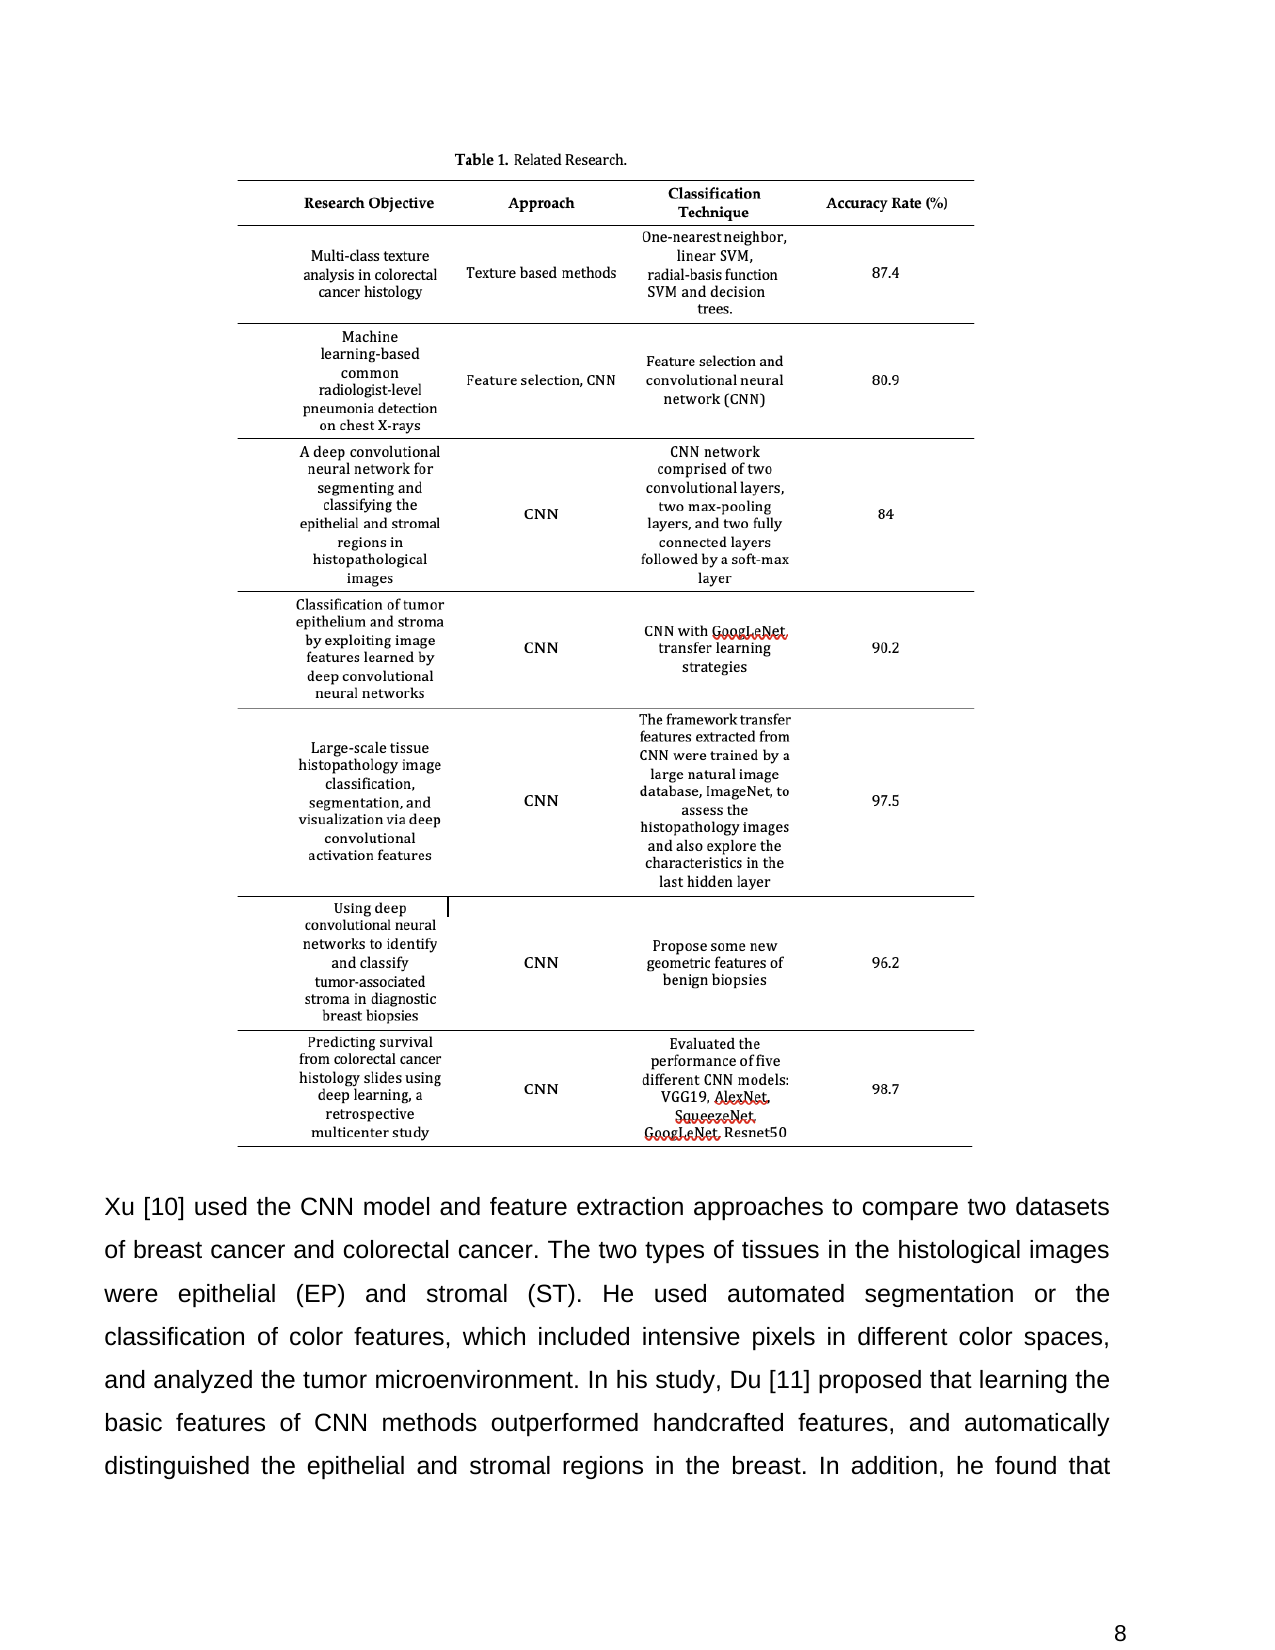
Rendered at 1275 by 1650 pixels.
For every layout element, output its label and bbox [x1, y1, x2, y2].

picture [237, 150, 994, 1169]
text [104, 1192, 1112, 1480]
